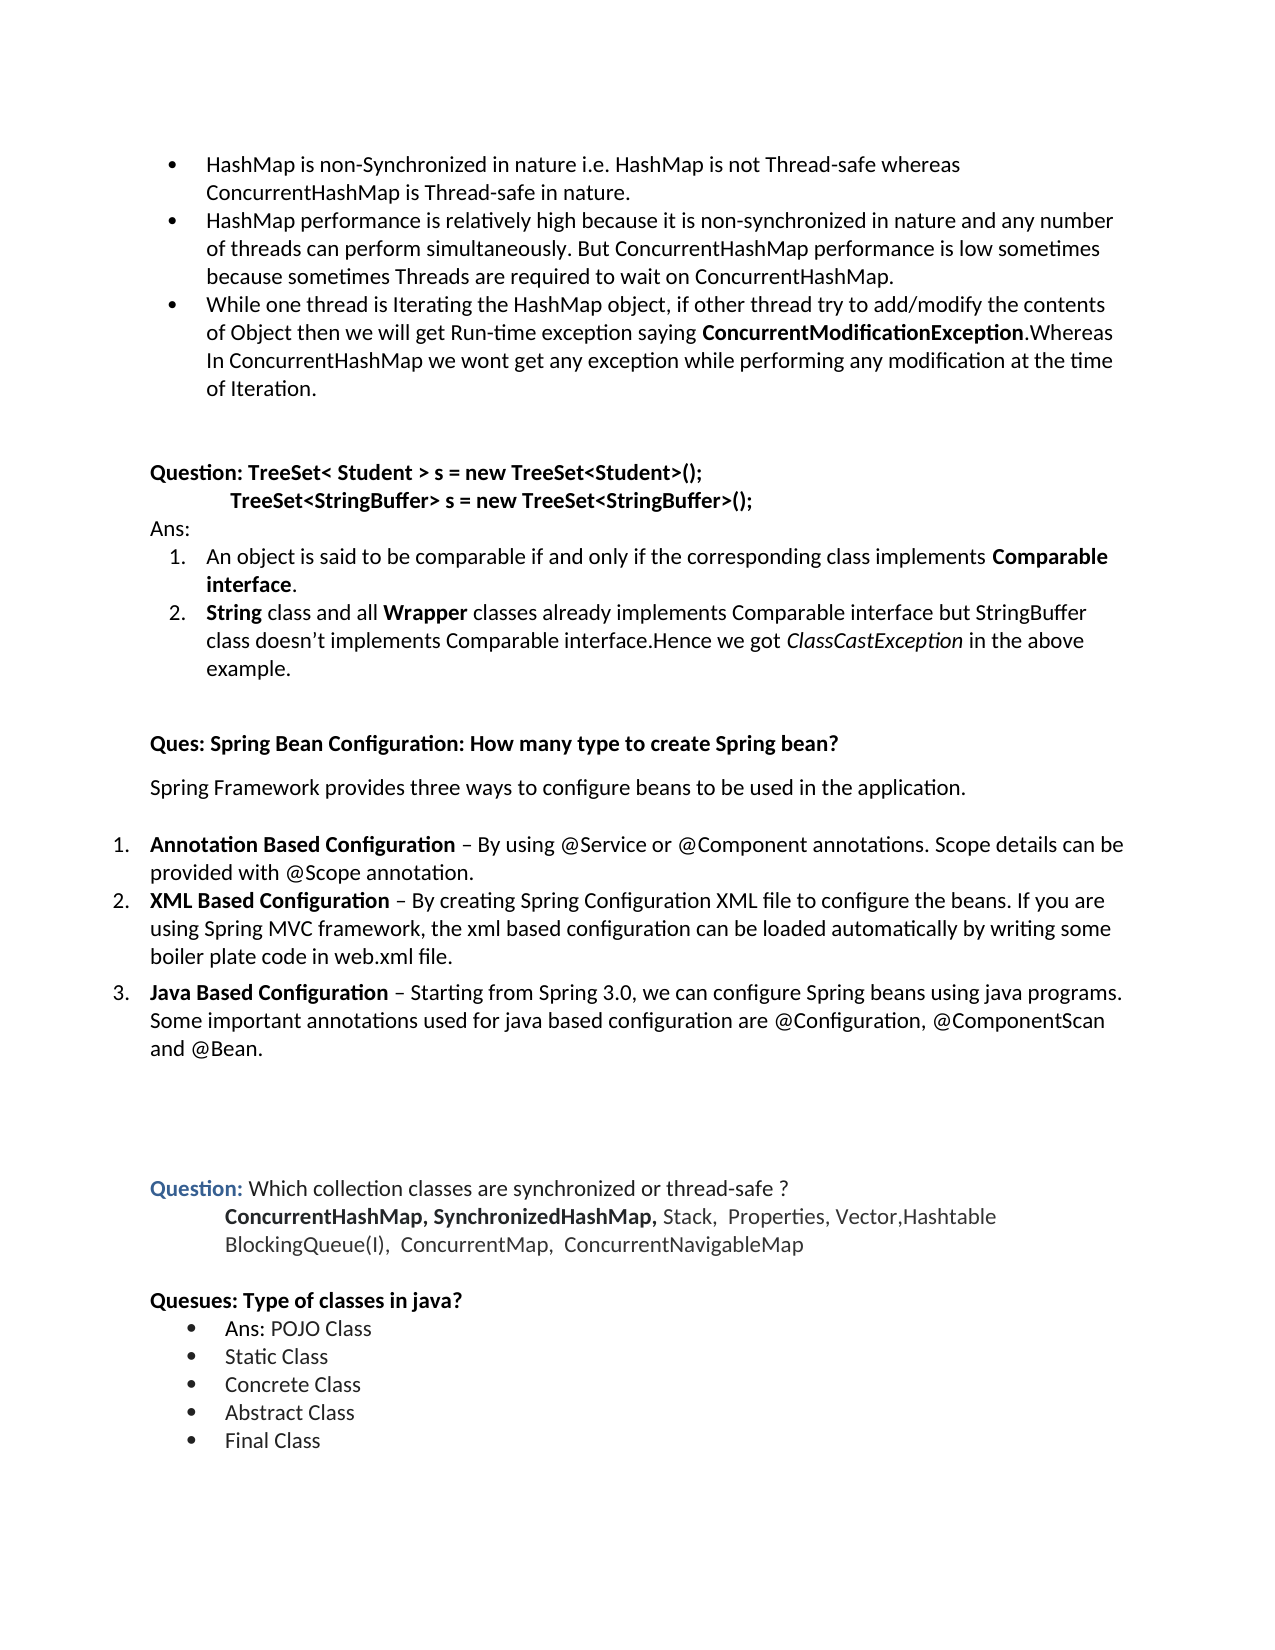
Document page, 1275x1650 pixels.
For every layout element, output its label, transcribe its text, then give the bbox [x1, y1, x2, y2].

list HashMap performance is relatively high because it is non-synchronized in nature and any number of threads can perform simultaneously. But ConcurrentHashMap performance is low sometimes because sometimes Threads are required to wait on ConcurrentHashMap. [169, 206, 1125, 290]
text Question: TreeSet< Student > s = new TreeSet<Student>(); [150, 458, 1125, 486]
list Annotation Based Configuration – By using @Service or @Component annotations. Scope details can be provided with @Scope annotation. [112, 830, 1125, 886]
text BlockingQueue(I), ConcurrentMap, ConcurrentNavigableMap [225, 1230, 1125, 1258]
text Quesues: Type of classes in java? [150, 1286, 1125, 1314]
subtitle Question: Which collection classes are synchronized or thread-safe ? [150, 1174, 1125, 1202]
list An object is said to be comparable if and only if the corresponding class implements Comparable interface. [169, 542, 1125, 598]
list HashMap is non-Synchronized in nature i.e. HashMap is not Thread-safe whereas ConcurrentHashMap is Thread-safe in nature. [169, 150, 1125, 206]
list Abstract Class [187, 1398, 1125, 1426]
list Final Class [187, 1426, 1125, 1454]
text Ans: [150, 514, 1125, 542]
list Static Class [187, 1342, 1125, 1370]
subtitle Ques: Spring Bean Configuration: How many type to create Spring bean? [150, 729, 1125, 757]
text Spring Framework provides three ways to configure beans to be used in the application. [150, 773, 1125, 801]
text ConcurrentHashMap, SynchronizedHashMap, Stack, Properties, Vector,Hashtable [225, 1202, 1125, 1230]
list Concrete Class [187, 1370, 1125, 1398]
text TreeSet<StringBuffer> s = new TreeSet<StringBuffer>(); [150, 486, 1125, 514]
list String class and all Wrapper classes already implements Comparable interface but StringBuffer class doesn’t implements Comparable interface.Hence we got ClassCastException in the above example. [169, 598, 1125, 682]
list Ans: POJO Class [187, 1314, 1125, 1342]
list XML Based Configuration – By creating Spring Configuration XML file to configure the beans. If you are using Spring MVC framework, the xml based configuration can be loaded automatically by writing some boiler plate code in web.xml file. [112, 886, 1125, 970]
list Java Based Configuration – Starting from Spring 3.0, we can configure Spring beans using java programs. Some important annotations used for java based configuration are @Configuration, @ComponentScan and @Bean. [112, 978, 1125, 1062]
list While one thread is Iterating the HashMap object, if other thread try to add/modify the contents of Object then we will get Run-time exception saying ConcurrentModificationException.Whereas In ConcurrentHashMap we wont get any exception while performing any modification at the time of Iteration. [169, 290, 1125, 402]
